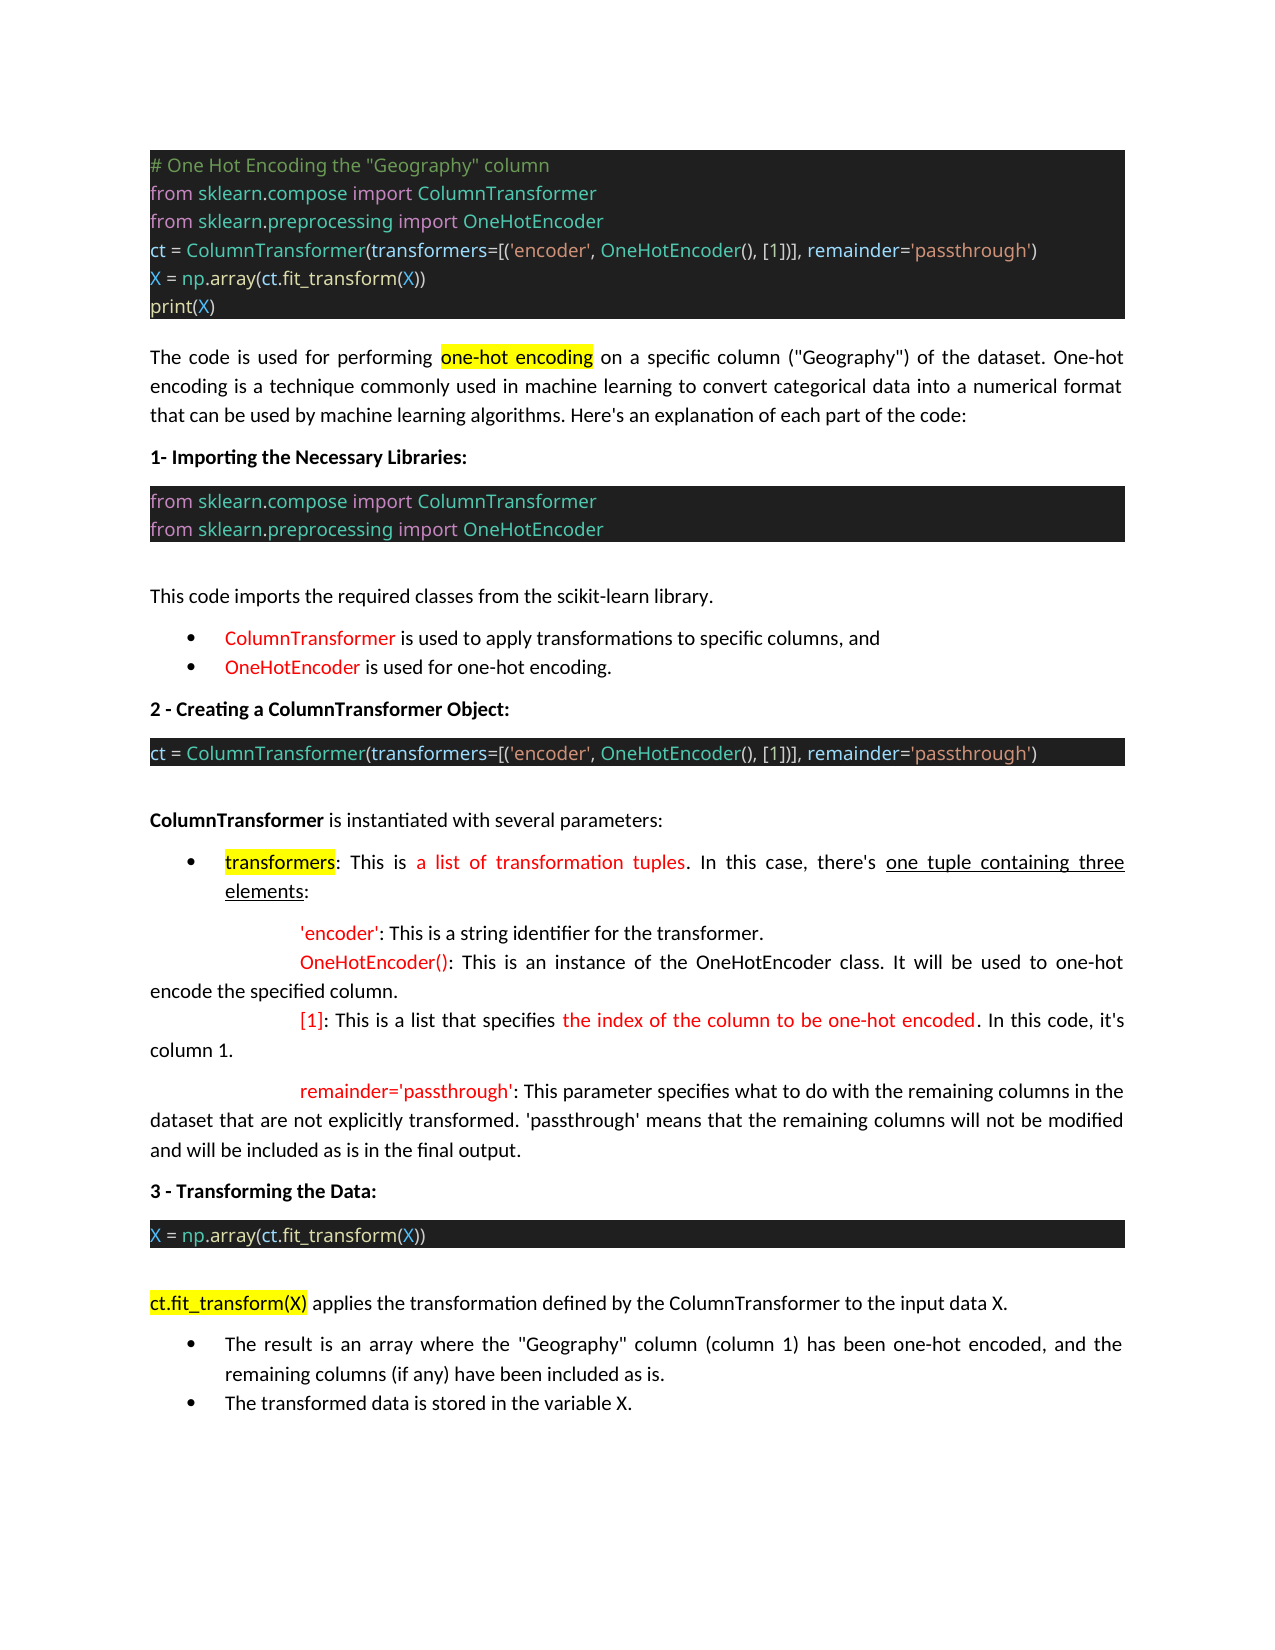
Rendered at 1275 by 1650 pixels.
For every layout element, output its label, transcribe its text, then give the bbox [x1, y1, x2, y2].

text ct = ColumnTransformer(transformers=[('encoder', OneHotEncoder(), [1])], remainder='passthrough') [150, 234, 1125, 262]
text X = np.array(ct.fit_transform(X)) [150, 1220, 1125, 1248]
text OneHotEncoder(): This is an instance of the OneHotEncoder class. It will be used to one-hot encode the specified column. [150, 949, 1125, 1004]
text from sklearn.preprocessing import OneHotEncoder [150, 206, 1125, 234]
text # One Hot Encoding the "Geography" column [150, 150, 1125, 178]
text from sklearn.compose import ColumnTransformer [150, 178, 1125, 206]
text 'encoder': This is a string identifier for the transformer. [150, 920, 1125, 946]
list The transformed data is stored in the variable X. [187, 1390, 1125, 1415]
text [1]: This is a list that specifies the index of the column to be one-hot encoded. In this code, it's column 1. [150, 1008, 1125, 1062]
text The code is used for performing one-hot encoding on a specific column ("Geography") of the dataset. One-hot encoding is a technique commonly used in machine learning to convert categorical data into a numerical format that can be used by machine learning algorithms. Here's an explanation of each part of the code: [150, 344, 1125, 428]
text 3 - Transforming the Data: [150, 1178, 1125, 1204]
text from sklearn.compose import ColumnTransformer [150, 486, 1125, 514]
text ct.fit_transform(X) applies the transformation defined by the ColumnTransformer to the input data X. [307, 1290, 1125, 1315]
text ct = ColumnTransformer(transformers=[('encoder', OneHotEncoder(), [1])], remainder='passthrough') [150, 738, 1125, 766]
list The result is an array where the "Geography" column (column 1) has been one-hot encoded, and the remaining columns (if any) have been included as is. [187, 1332, 1125, 1386]
list transformers: This is a list of transformation tuples. In this case, there's one tuple containing three elements: [187, 849, 1125, 904]
text remainder='passthrough': This parameter specifies what to do with the remaining columns in the dataset that are not explicitly transformed. 'passthrough' means that the remaining columns will not be modified and will be included as is in the final output. [150, 1078, 1125, 1162]
text X = np.array(ct.fit_transform(X)) [150, 262, 1125, 291]
text from sklearn.preprocessing import OneHotEncoder [150, 514, 1125, 542]
text 2 - Creating a ColumnTransformer Object: [150, 696, 1125, 722]
text 1- Importing the Necessary Libraries: [150, 444, 1125, 469]
text This code imports the required classes from the scikit-learn library. [150, 584, 1125, 609]
text ColumnTransformer is instantiated with several parameters: [150, 808, 1125, 833]
list OneHotEncoder is used for one-hot encoding. [187, 654, 1125, 680]
list ColumnTransformer is used to apply transformations to specific columns, and [187, 625, 1125, 651]
text print(X) [150, 291, 1125, 319]
